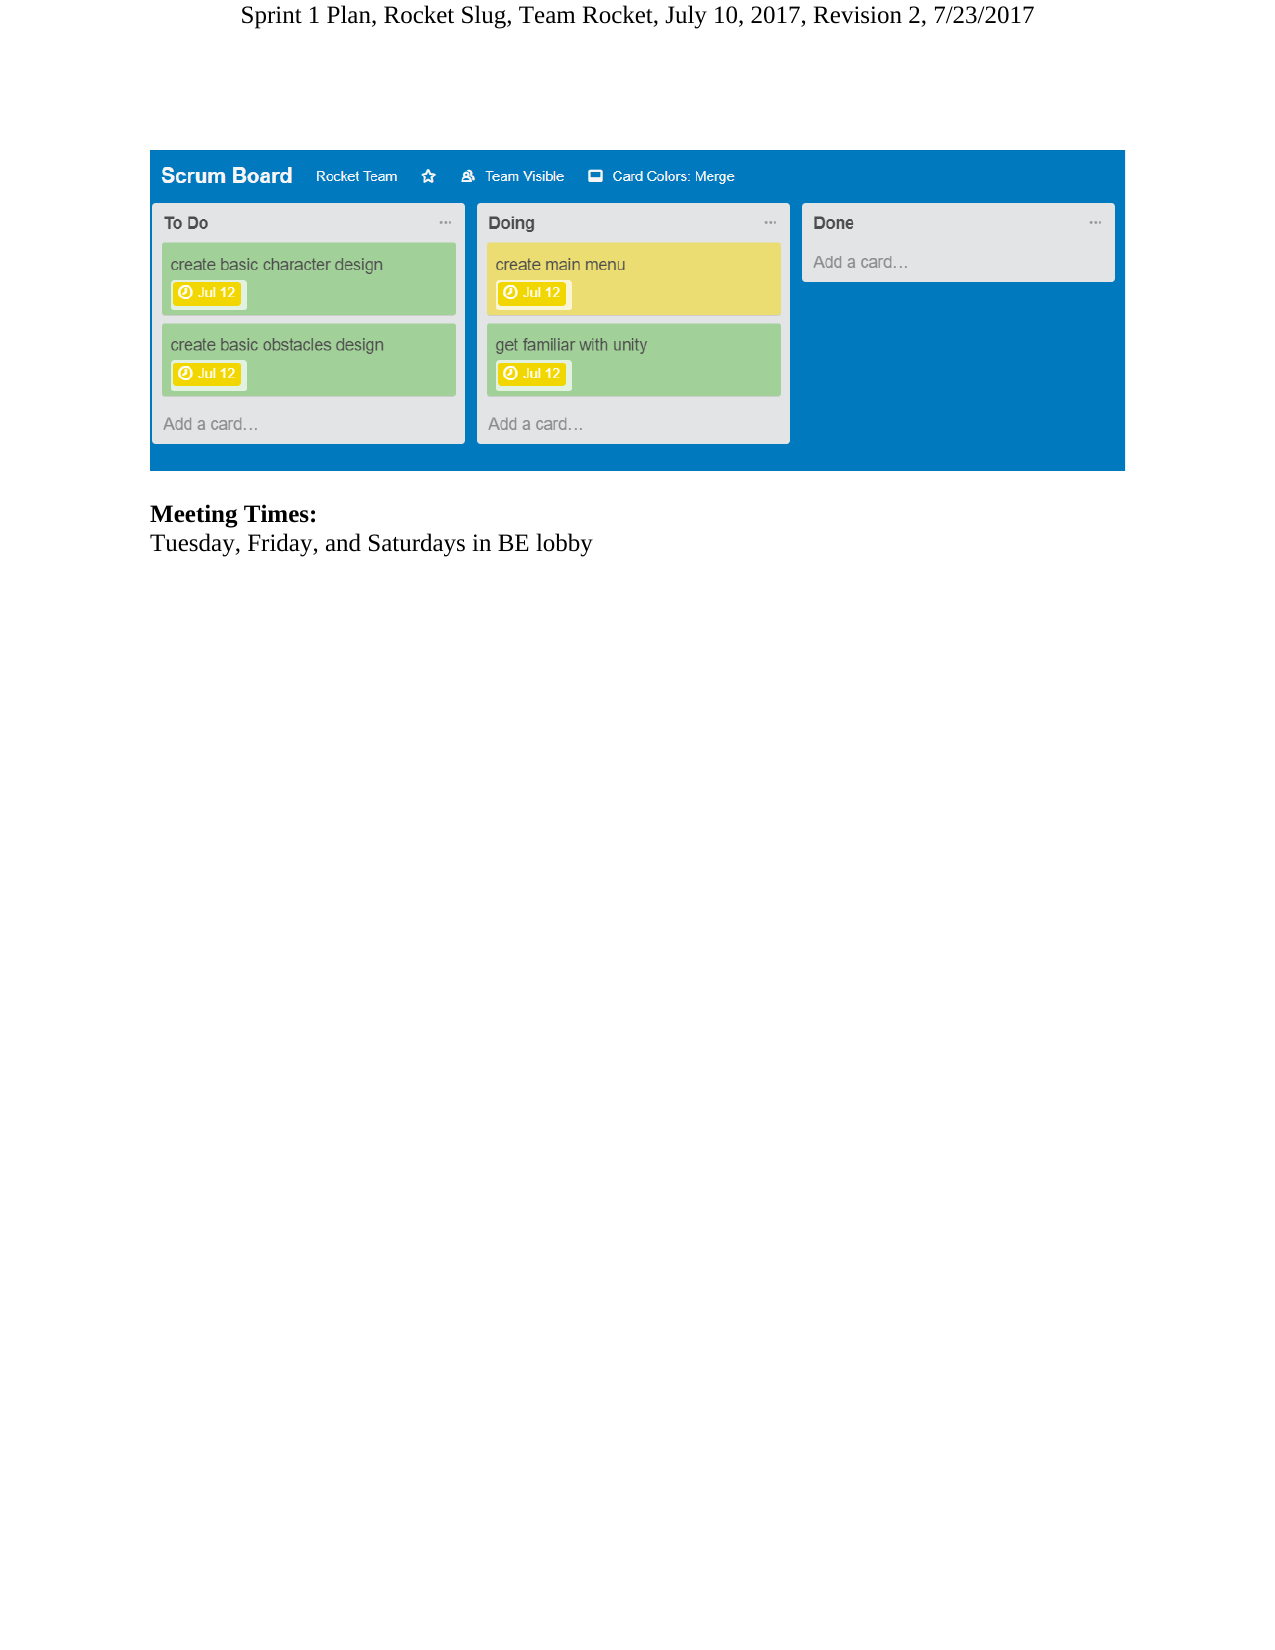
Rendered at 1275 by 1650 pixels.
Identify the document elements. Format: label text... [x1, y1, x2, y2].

text Meeting Times: [150, 499, 1125, 528]
picture [150, 150, 1125, 471]
text Tuesday, Friday, and Saturdays in BE lobby [150, 528, 1125, 557]
